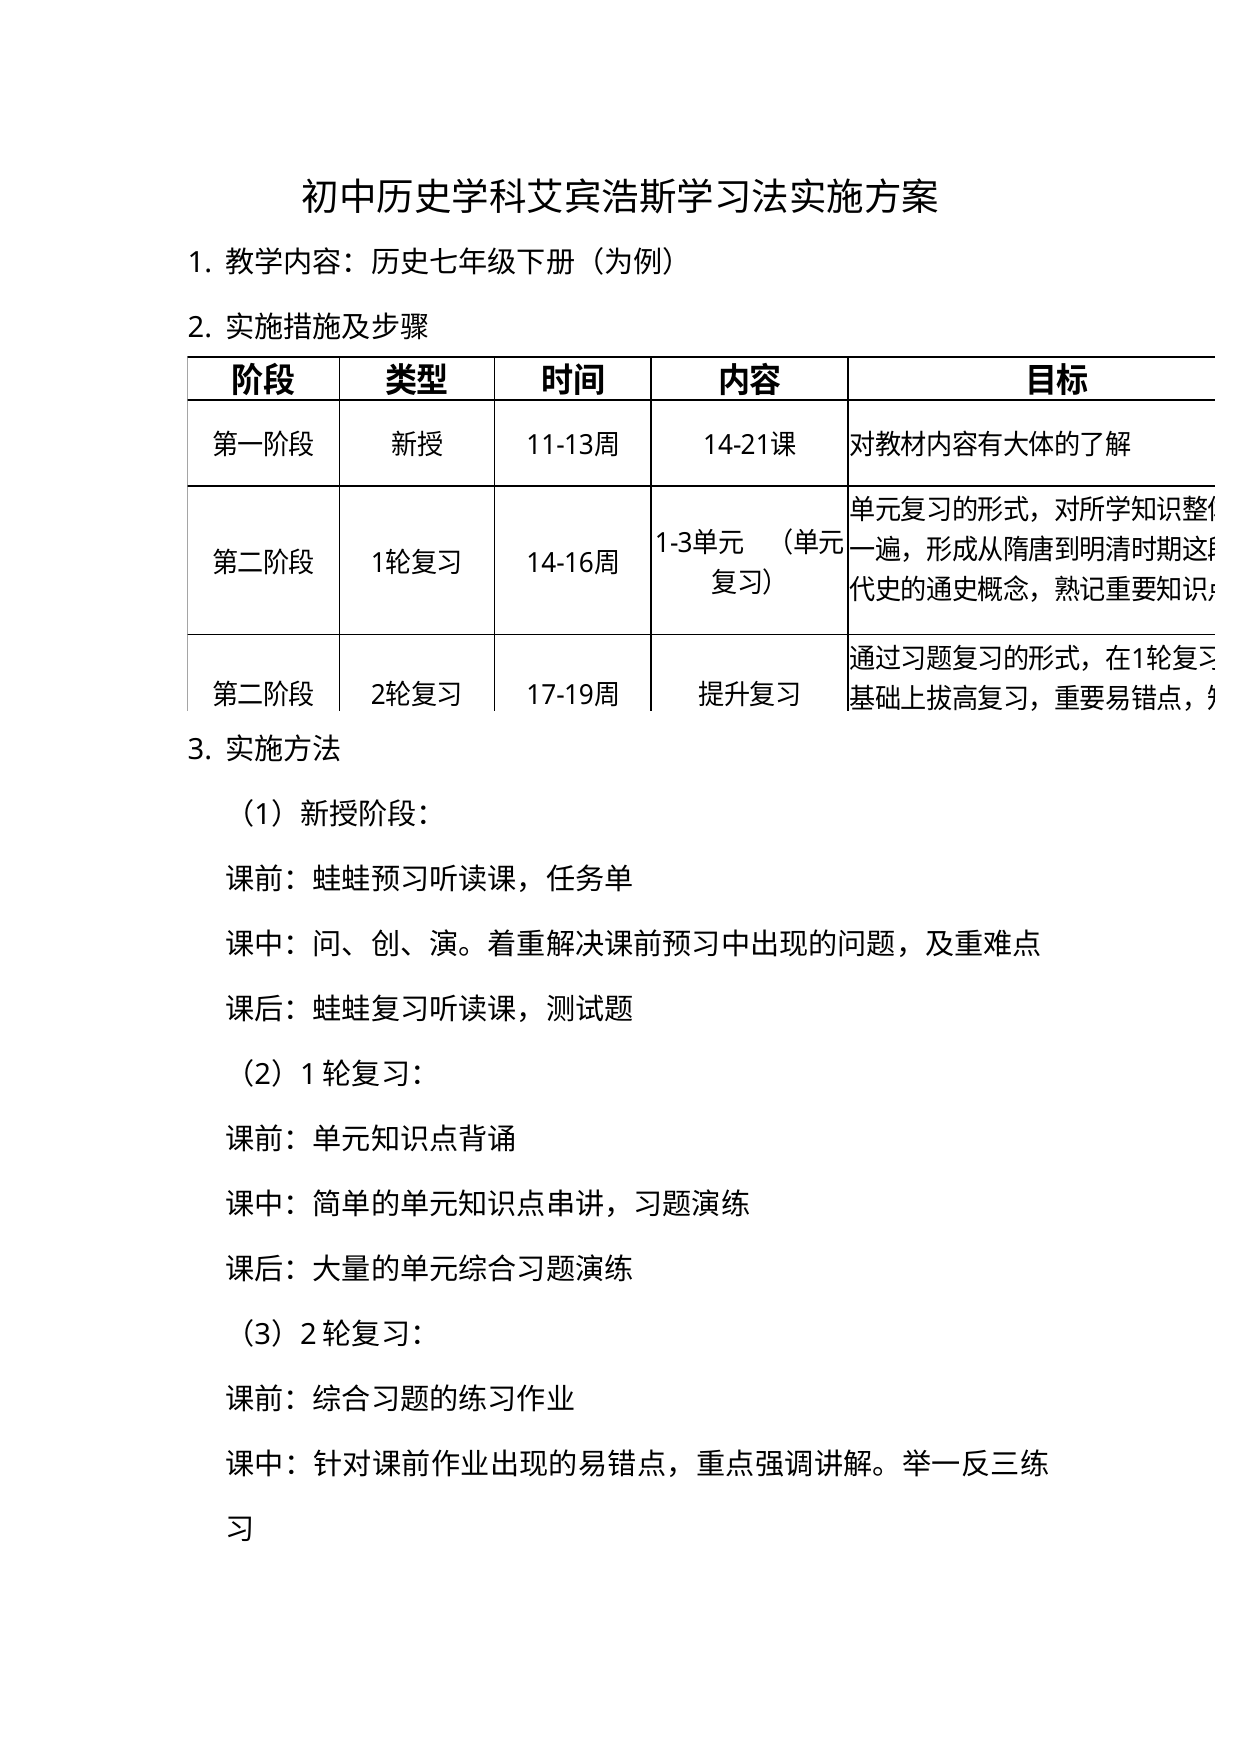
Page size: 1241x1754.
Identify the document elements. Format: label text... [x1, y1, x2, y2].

list 课前：综合习题的练习作业 [225, 1364, 1053, 1429]
list 课后：蛙蛙复习听读课，测试题 [225, 974, 1053, 1039]
list 教学内容：历史七年级下册（为例） [187, 227, 1053, 292]
list 实施措施及步骤 [187, 292, 1053, 356]
list 课中：简单的单元知识点串讲，习题演练 [225, 1169, 1053, 1234]
list 实施方法 [187, 714, 1053, 779]
list （3）2轮复习： [225, 1299, 1053, 1364]
list 课前：单元知识点背诵 [225, 1104, 1053, 1169]
list 课前：蛙蛙预习听读课，任务单 [225, 844, 1053, 909]
list （2）1轮复习： [225, 1039, 1053, 1104]
list （1）新授阶段： [225, 779, 1053, 844]
list 课中：问、创、演。着重解决课前预习中出现的问题，及重难点 [225, 909, 1053, 974]
text 初中历史学科艾宾浩斯学习法实施方案 [187, 162, 1053, 227]
list 课中：针对课前作业出现的易错点，重点强调讲解。举一反三练习 [225, 1429, 1053, 1559]
list 课后：大量的单元综合习题演练 [225, 1234, 1053, 1299]
